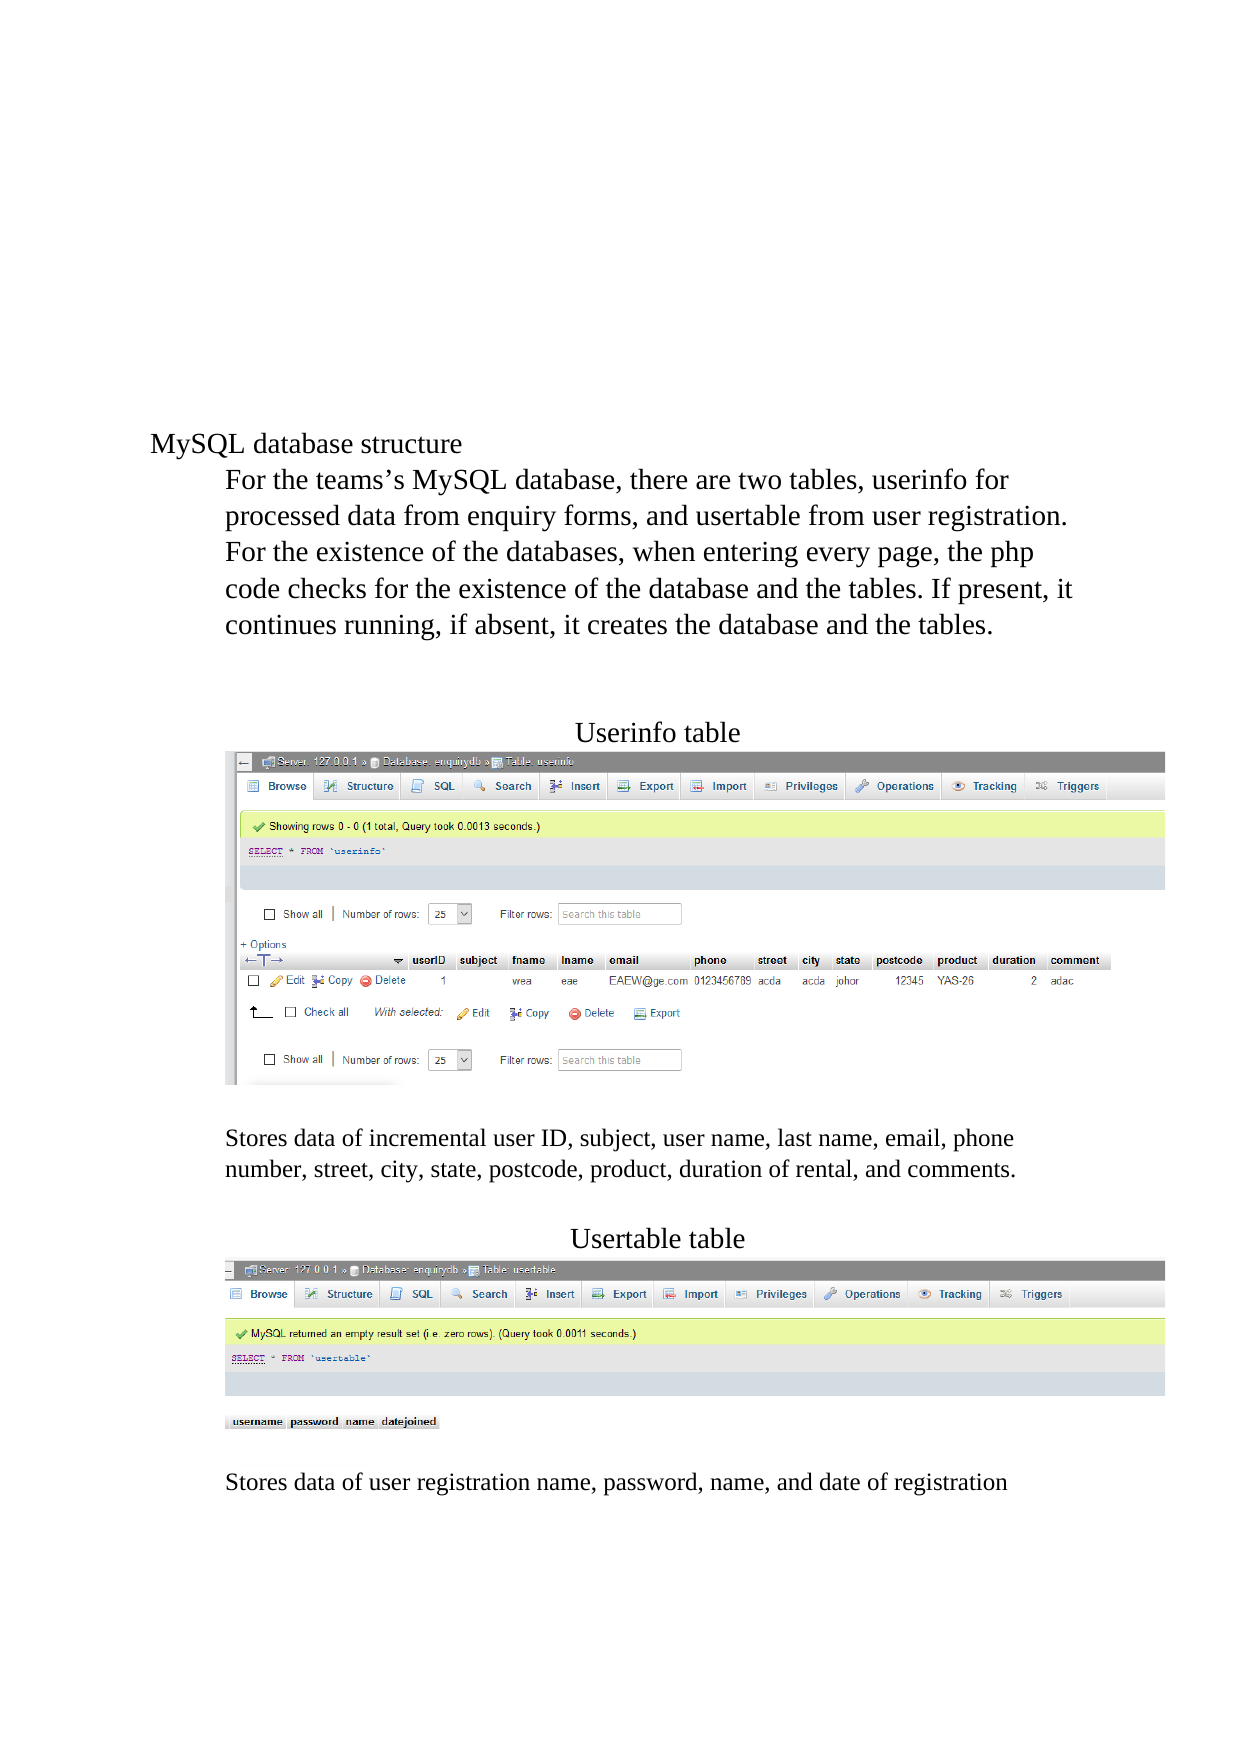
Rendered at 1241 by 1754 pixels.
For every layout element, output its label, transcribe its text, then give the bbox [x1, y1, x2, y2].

picture [225, 1257, 1166, 1466]
list For the teams’s MySQL database, there are two tables, userinfo for processed data from enquiry forms, and usertable from user registration. [225, 462, 1090, 532]
picture [225, 751, 1166, 1085]
list For the existence of the databases, when entering every page, the php code checks for the existence of the database and the tables. If present, it continues running, if absent, it creates the database and the tables. [225, 534, 1090, 640]
list Stores data of user registration name, password, name, and date of registration [225, 1467, 1090, 1496]
list Usertable table [225, 1222, 1090, 1255]
list MySQL database structure [150, 426, 1090, 460]
list Stores data of incremental user ID, subject, user name, last name, email, phone number, street, city, state, postcode, product, duration of rental, and comments. [225, 1123, 1090, 1183]
list Userinfo table [225, 715, 1090, 749]
